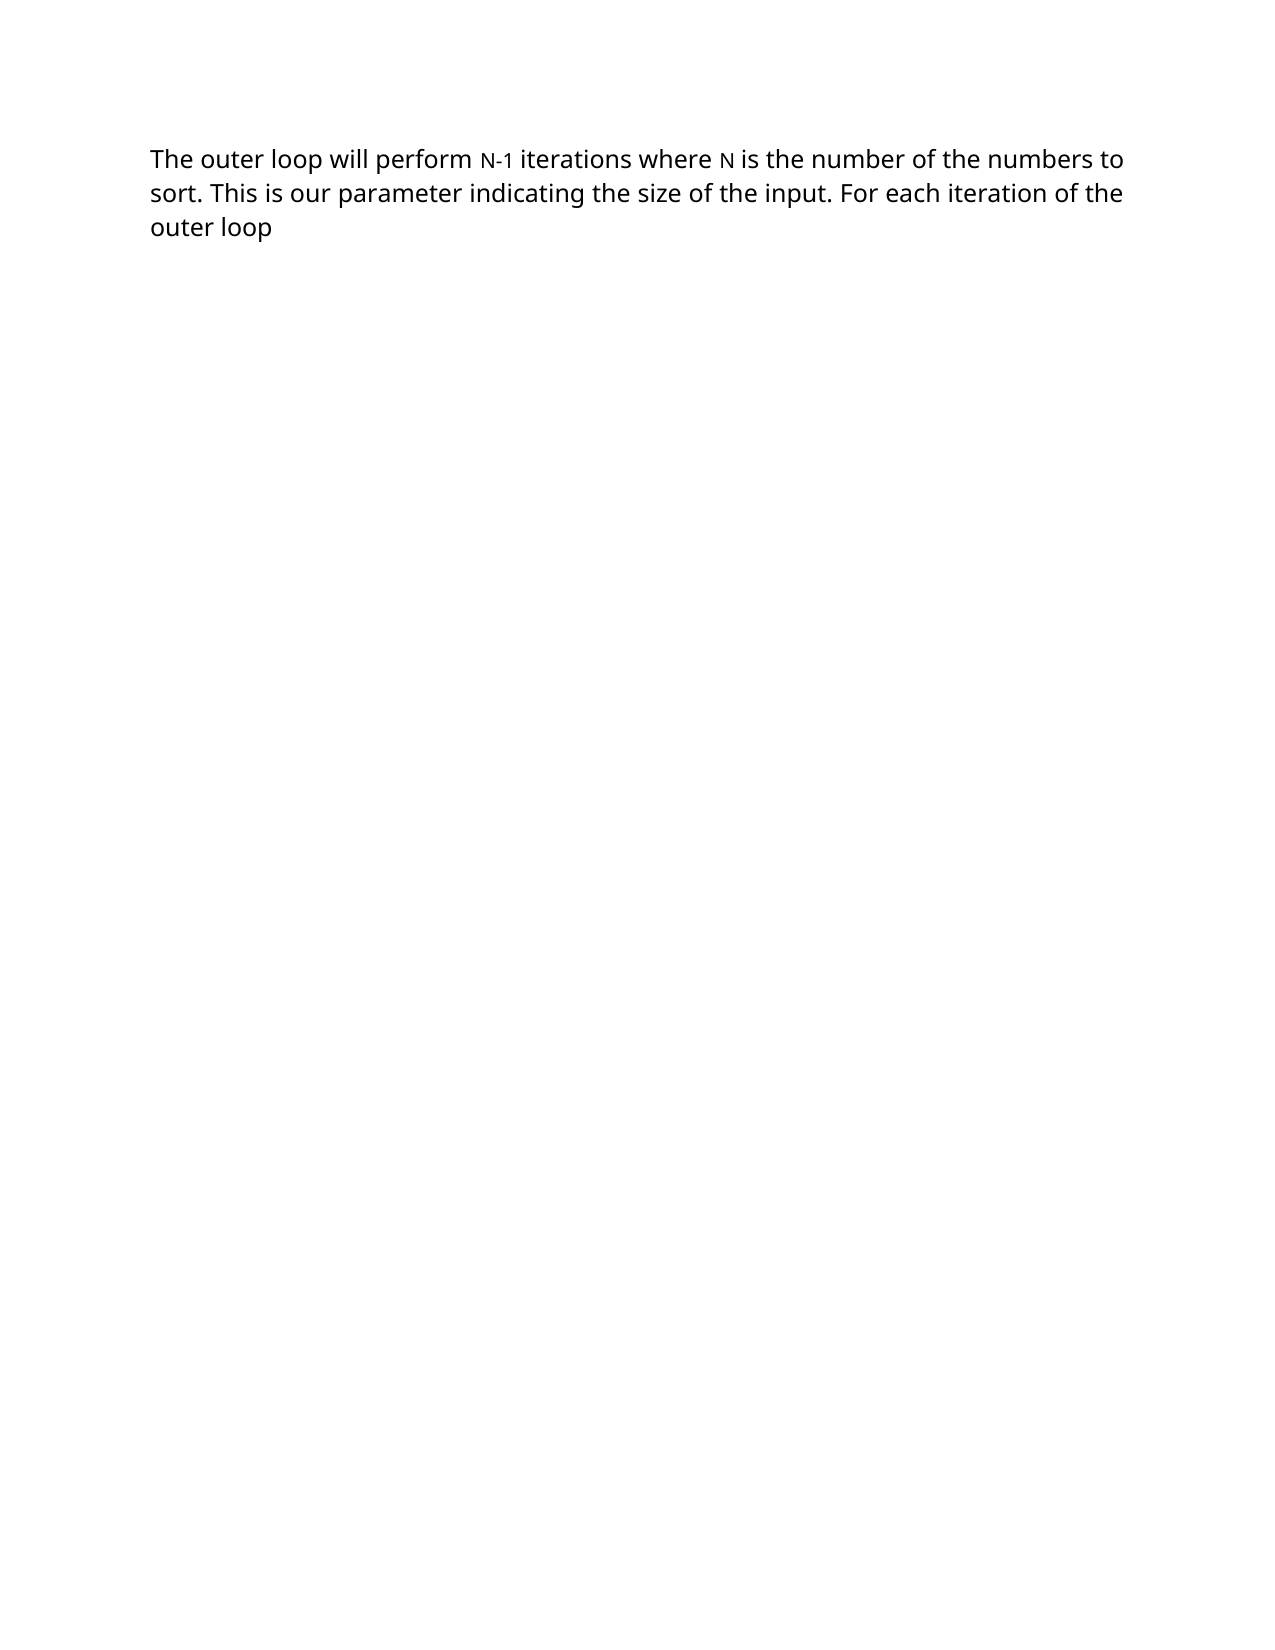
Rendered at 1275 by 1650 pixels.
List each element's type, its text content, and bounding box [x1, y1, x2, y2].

text The outer loop will perform N-1 iterations where N is the number of the numbers to sort. This is our parameter indicating the size of the input. For each iteration of the outer loop [150, 142, 1125, 244]
